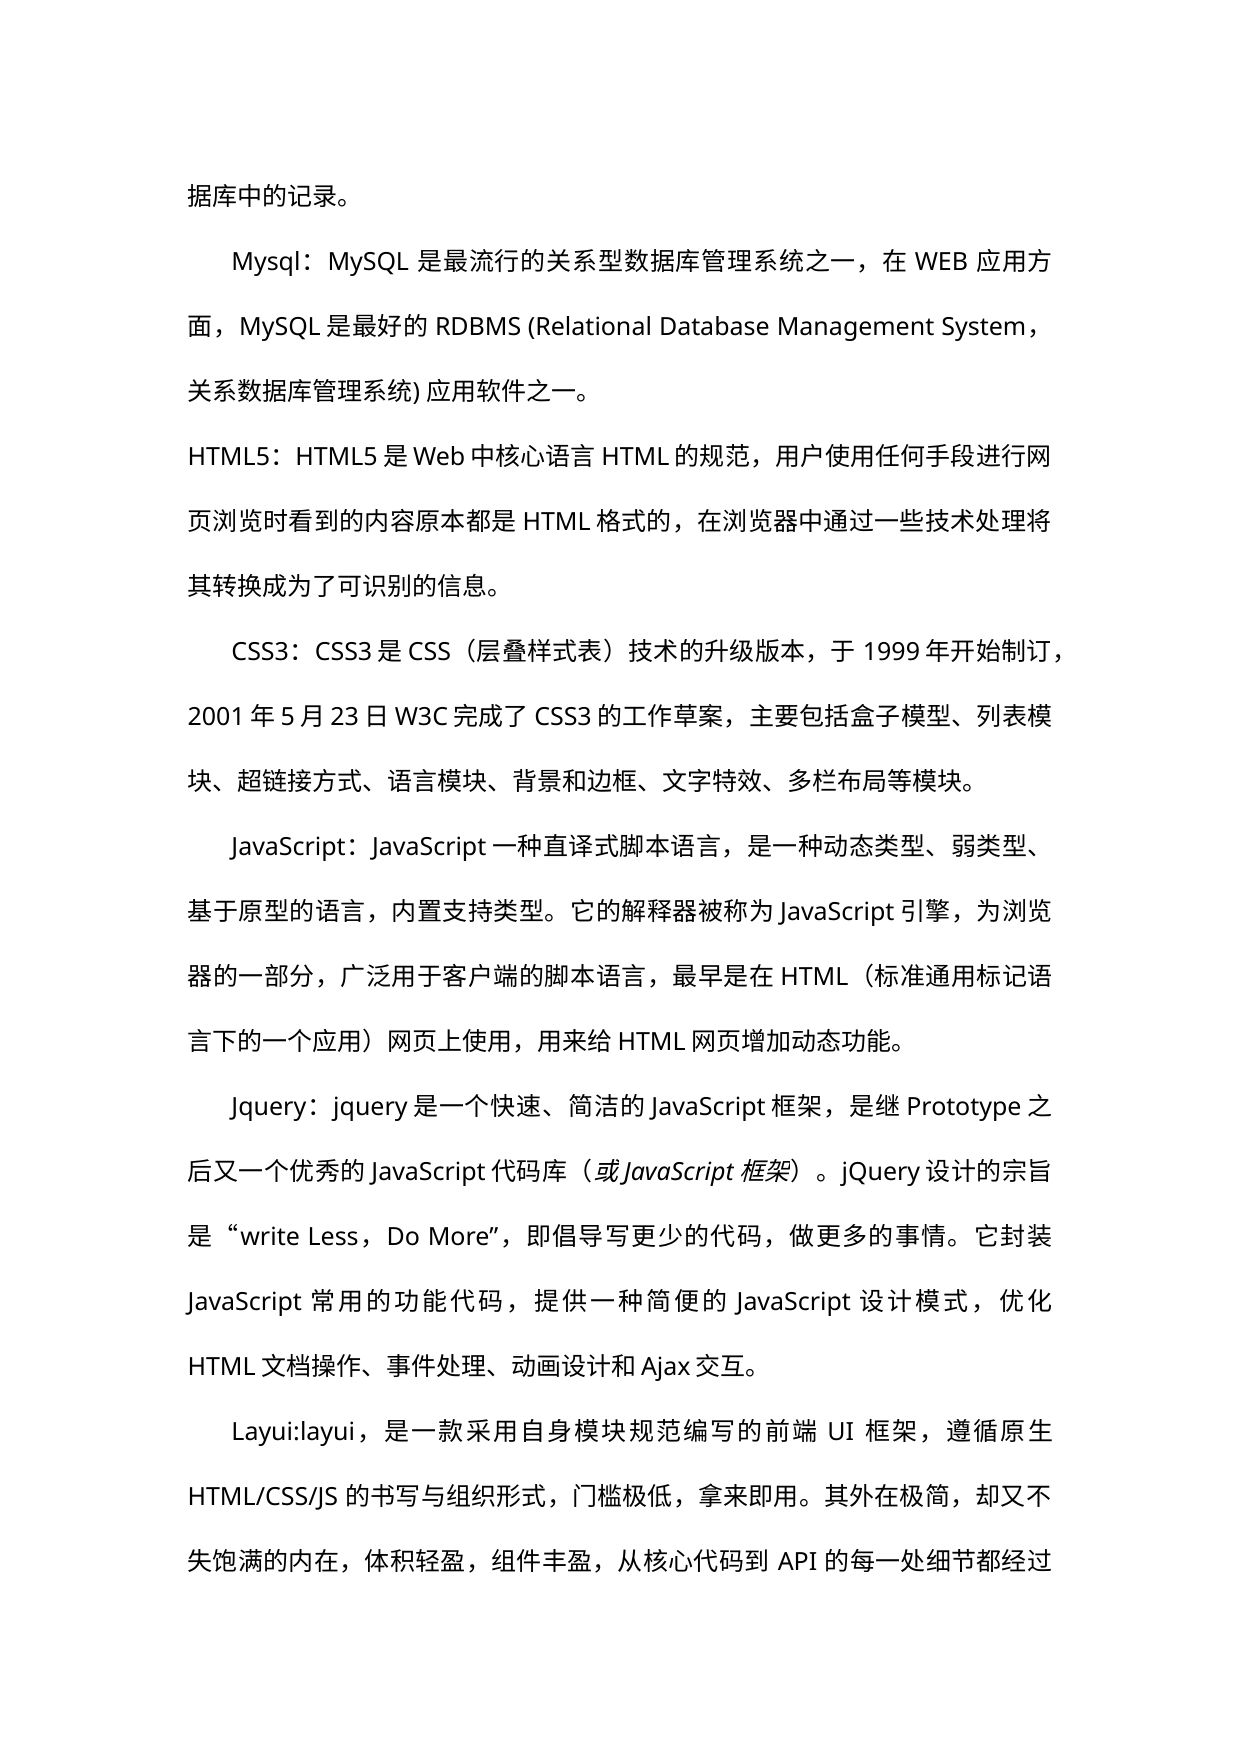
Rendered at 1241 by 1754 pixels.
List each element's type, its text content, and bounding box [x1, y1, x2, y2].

text CSS3：CSS3是CSS（层叠样式表）技术的升级版本，于1999年开始制订，2001年5月23日W3C完成了CSS3的工作草案，主要包括盒子模型、列表模块、超链接方式、语言模块、背景和边框、文字特效、多栏布局等模块。 [187, 617, 1053, 812]
text JavaScript：JavaScript一种直译式脚本语言，是一种动态类型、弱类型、基于原型的语言，内置支持类型。它的解释器被称为JavaScript引擎，为浏览器的一部分，广泛用于客户端的脚本语言，最早是在HTML（标准通用标记语言下的一个应用）网页上使用，用来给HTML网页增加动态功能。 [187, 812, 1053, 1072]
text Mysql：MySQL 是最流行的关系型数据库管理系统之一，在 WEB 应用方面，MySQL是最好的 RDBMS (Relational Database Management System，关系数据库管理系统) 应用软件之一。 [187, 227, 1053, 422]
text Jquery：jquery是一个快速、简洁的JavaScript框架，是继Prototype之后又一个优秀的JavaScript代码库（或JavaScript框架）。jQuery设计的宗旨是“write Less，Do More”，即倡导写更少的代码，做更多的事情。它封装JavaScript常用的功能代码，提供一种简便的JavaScript设计模式，优化HTML文档操作、事件处理、动画设计和Ajax交互。 [187, 1072, 1053, 1397]
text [187, 1397, 1053, 1592]
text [187, 162, 1053, 227]
text HTML5：HTML5是Web中核心语言HTML的规范，用户使用任何手段进行网页浏览时看到的内容原本都是HTML格式的，在浏览器中通过一些技术处理将其转换成为了可识别的信息。 [187, 422, 1053, 617]
